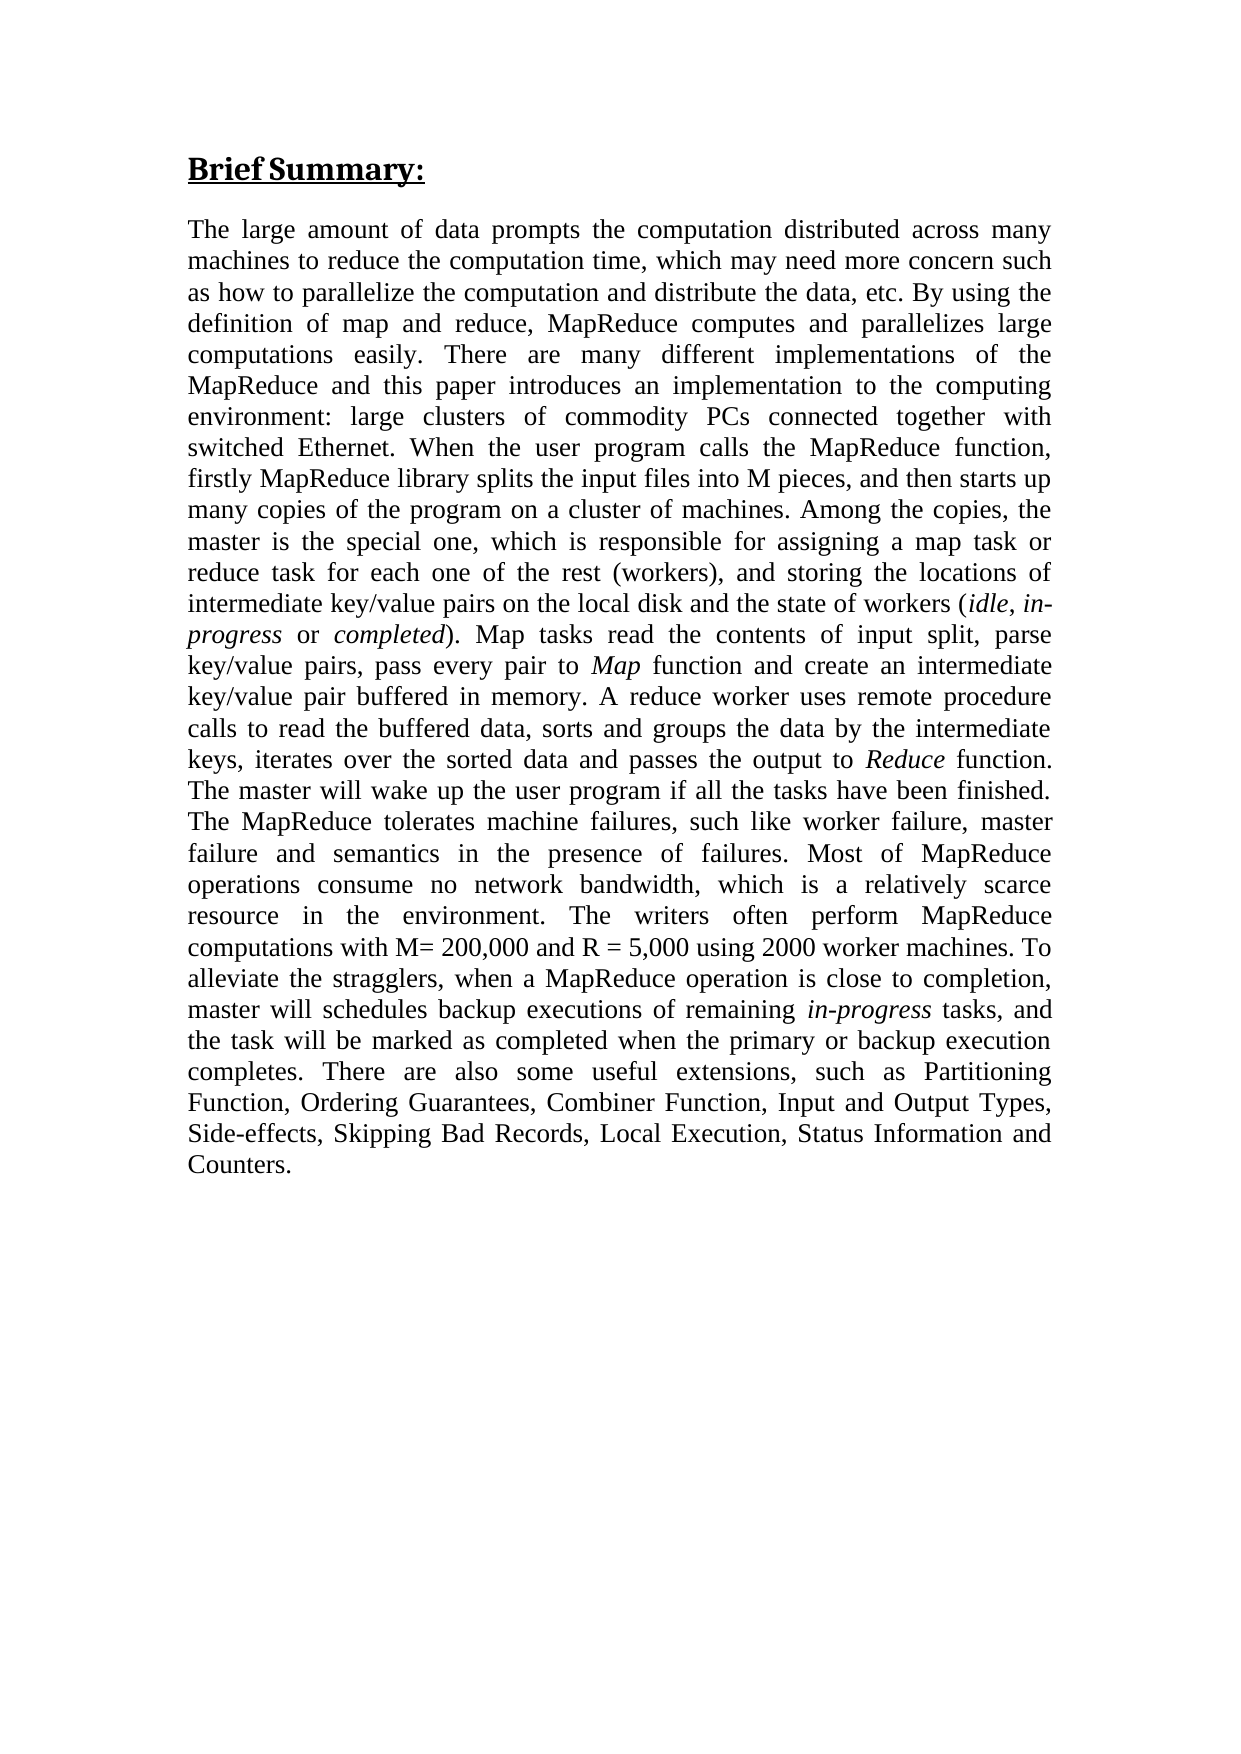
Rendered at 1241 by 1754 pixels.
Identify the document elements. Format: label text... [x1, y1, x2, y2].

text Brief Summary: [187, 150, 1053, 188]
text The large amount of data prompts the computation distributed across many machines to reduce the computation time, which may need more concern such as how to parallelize the computation and distribute the data, etc. By using the definition of map and reduce, MapReduce computes and parallelizes large computations easily. There are many different implementations of the MapReduce and this paper introduces an implementation to the computing environment: large clusters of commodity PCs connected together with switched Ethernet. When the user program calls the MapReduce function, firstly MapReduce library splits the input files into M pieces, and then starts up many copies of the program on a cluster of machines. Among the copies, the master is the special one, which is responsible for assigning a map task or reduce task for each one of the rest (workers), and storing the locations of intermediate key/value pairs on the local disk and the state of workers (idle, in-progress or completed). Map tasks read the contents of input split, parse key/value pairs, pass every pair to Map function and create an intermediate key/value pair buffered in memory. A reduce worker uses remote procedure calls to read the buffered data, sorts and groups the data by the intermediate keys, iterates over the sorted data and passes the output to Reduce function. The master will wake up the user program if all the tasks have been finished. The MapReduce tolerates machine failures, such like worker failure, master failure and semantics in the presence of failures. Most of MapReduce operations consume no network bandwidth, which is a relatively scarce resource in the environment. The writers often perform MapReduce computations with M= 200,000 and R = 5,000 using 2000 worker machines. To alleviate the stragglers, when a MapReduce operation is close to completion, master will schedules backup executions of remaining in-progress tasks, and the task will be marked as completed when the primary or backup execution completes. There are also some useful extensions, such as Partitioning Function, Ordering Guarantees, Combiner Function, Input and Output Types, Side-effects, Skipping Bad Records, Local Execution, Status Information and Counters. [187, 213, 1053, 1180]
